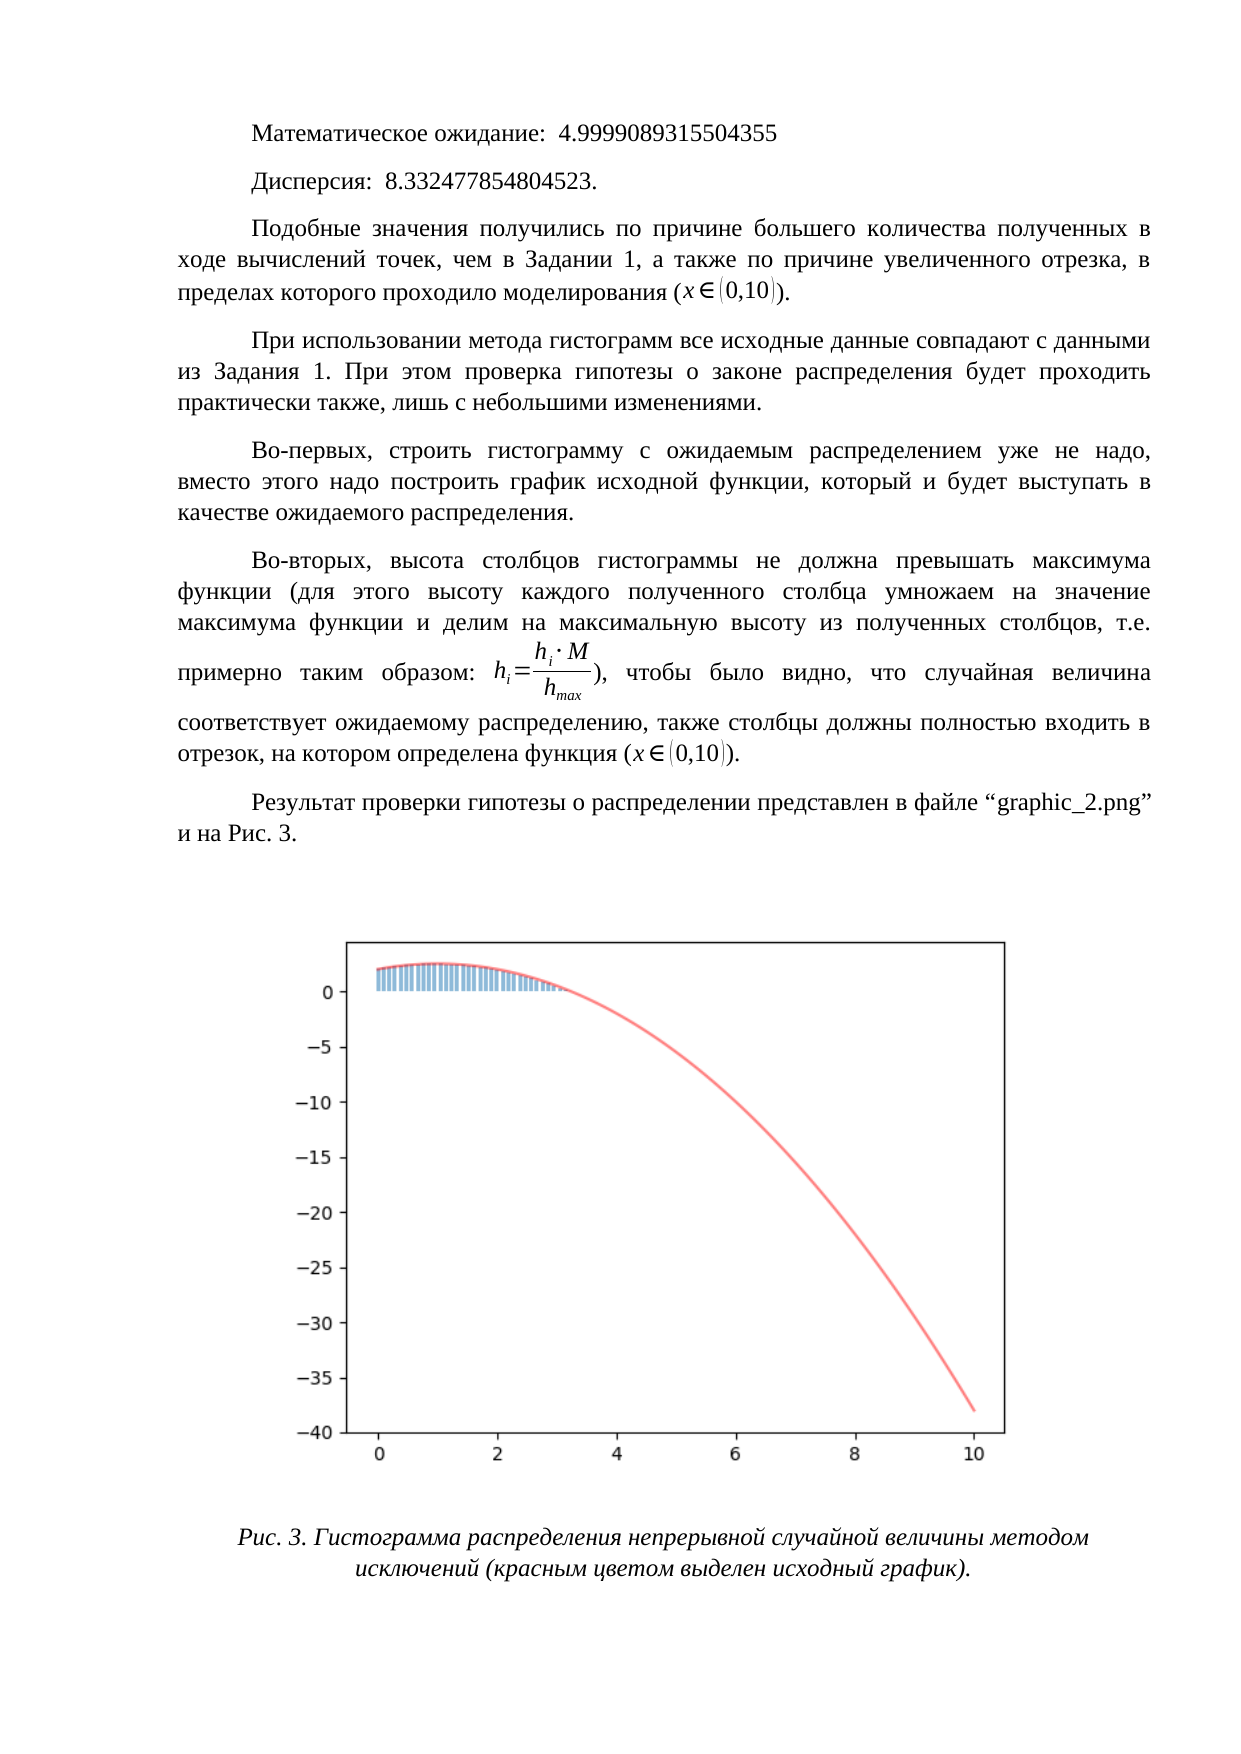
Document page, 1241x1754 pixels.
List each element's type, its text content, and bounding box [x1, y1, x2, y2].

text При использовании метода гистограмм все исходные данные совпадают с данными из Задания 1. При этом проверка гипотезы о законе распределения будет проходить практически также, лишь с небольшими изменениями. [177, 325, 1152, 416]
text Во-первых, строить гистограмму с ожидаемым распределением уже не надо, вместо этого надо построить график исходной функции, который и будет выступать в качестве ожидаемого распределения. [177, 435, 1152, 526]
text Дисперсия: 8.332477854804523. [177, 166, 1152, 194]
text Математическое ожидание: 4.9999089315504355 [177, 118, 1152, 147]
text Во-вторых, высота столбцов гистограммы не должна превышать максимума функции (для этого высоту каждого полученного столбца умножаем на значение максимума функции и делим на максимальную высоту из полученных столбцов, т.е. примерно таким образом: ), чтобы было видно, что случайная величина соответствует ожидаемому распределению, также столбцы должны полностью входить в отрезок, на котором определена функция (). [177, 545, 1152, 768]
picture [240, 866, 1089, 1503]
text Результат проверки гипотезы о распределении представлен в файле “graphic_2.png” и на Рис. 3. [177, 787, 1152, 847]
text Подобные значения получились по причине большего количества полученных в ходе вычислений точек, чем в Задании 1, а также по причине увеличенного отрезка, в пределах которого проходило моделирования (). [177, 213, 1152, 306]
text Рис. 3. Гистограмма распределения непрерывной случайной величины методом исключений (красным цветом выделен исходный график). [177, 1522, 1152, 1582]
